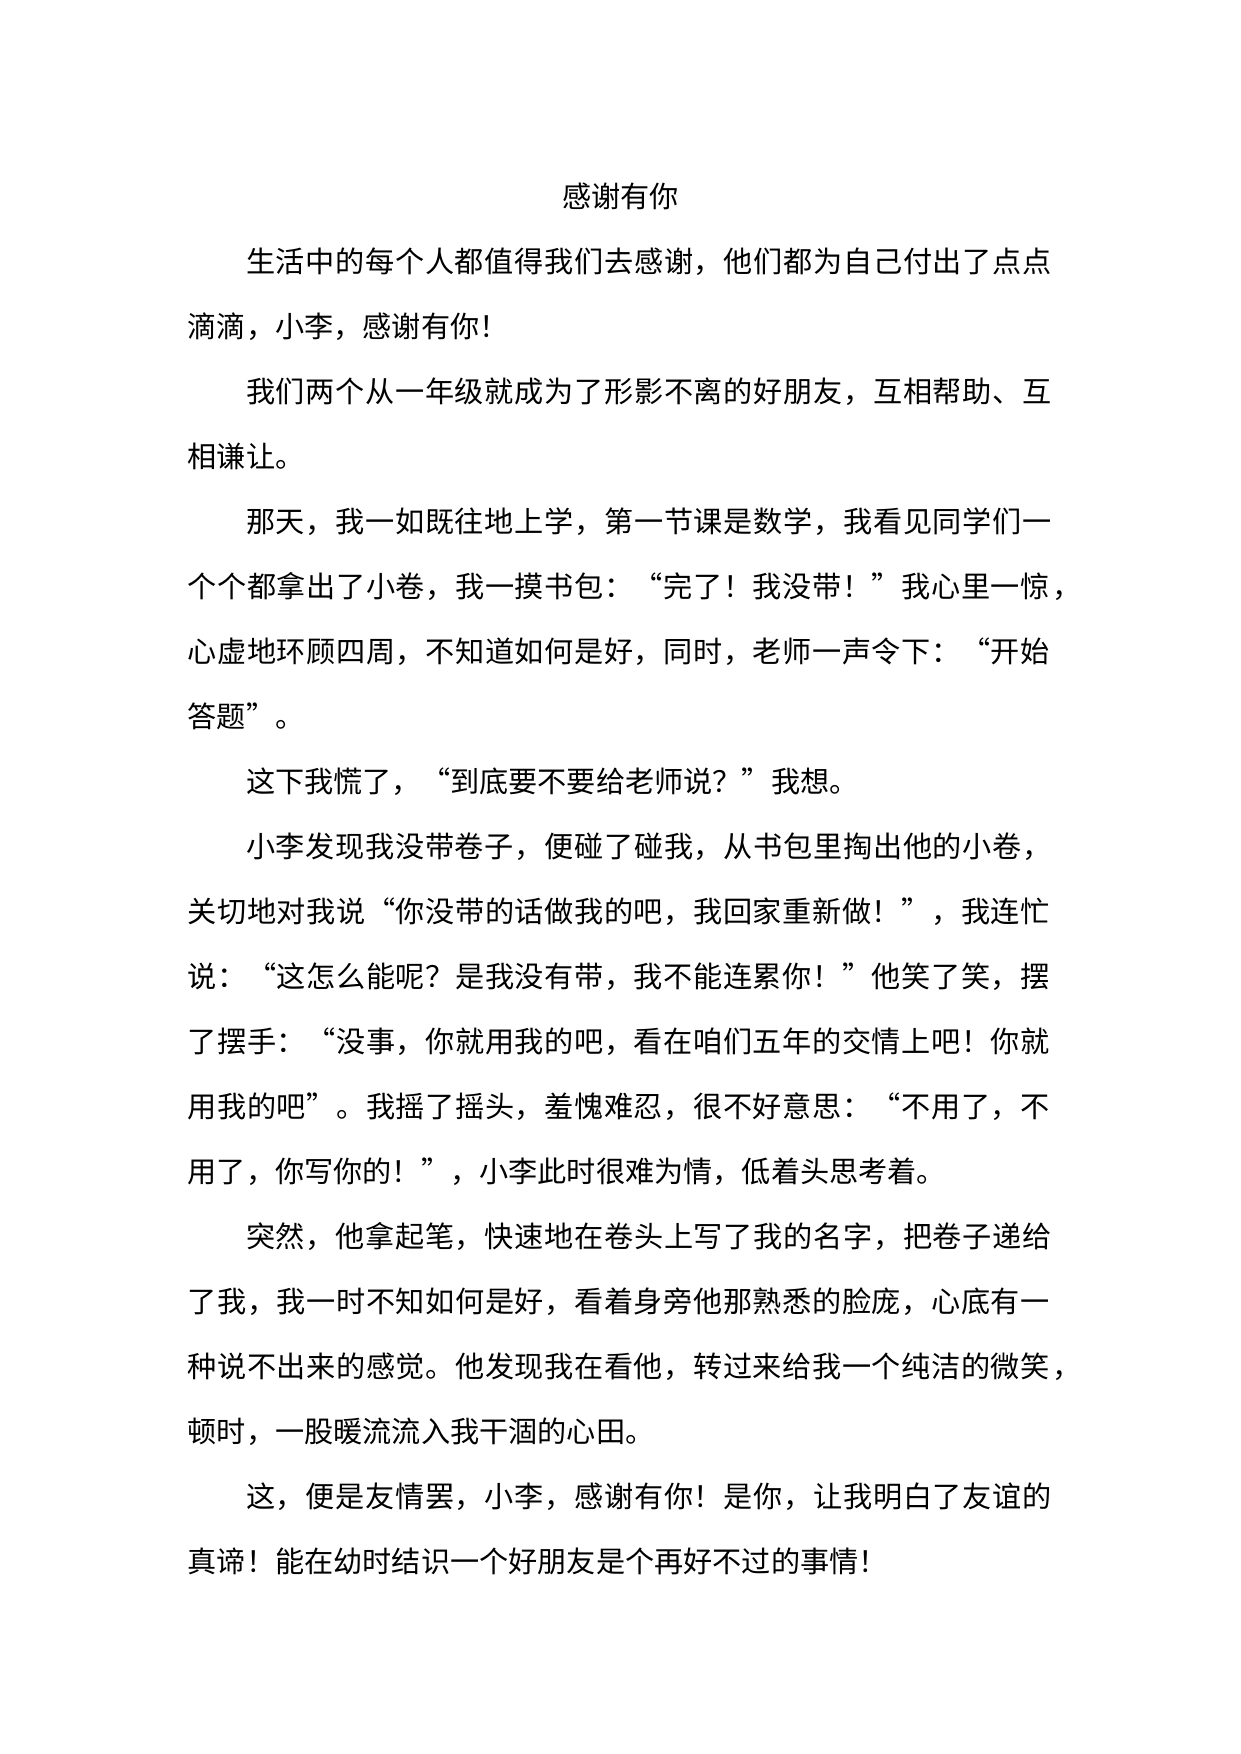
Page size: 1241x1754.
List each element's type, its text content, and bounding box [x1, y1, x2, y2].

text 这，便是友情罢，小李，感谢有你！是你，让我明白了友谊的真谛！能在幼时结识一个好朋友是个再好不过的事情！ [187, 1462, 1053, 1592]
text 我们两个从一年级就成为了形影不离的好朋友，互相帮助、互相谦让。 [187, 357, 1053, 487]
text 那天，我一如既往地上学，第一节课是数学，我看见同学们一个个都拿出了小卷，我一摸书包：“完了！我没带！”我心里一惊，心虚地环顾四周，不知道如何是好，同时，老师一声令下：“开始答题”。 [187, 487, 1053, 747]
text 突然，他拿起笔，快速地在卷头上写了我的名字，把卷子递给了我，我一时不知如何是好，看着身旁他那熟悉的脸庞，心底有一种说不出来的感觉。他发现我在看他，转过来给我一个纯洁的微笑，顿时，一股暖流流入我干涸的心田。 [187, 1202, 1053, 1462]
text 生活中的每个人都值得我们去感谢，他们都为自己付出了点点滴滴，小李，感谢有你！ [187, 227, 1053, 357]
text 小李发现我没带卷子，便碰了碰我，从书包里掏出他的小卷，关切地对我说“你没带的话做我的吧，我回家重新做！”，我连忙说：“这怎么能呢？是我没有带，我不能连累你！”他笑了笑，摆了摆手：“没事，你就用我的吧，看在咱们五年的交情上吧！你就用我的吧”。我摇了摇头，羞愧难忍，很不好意思：“不用了，不用了，你写你的！”，小李此时很难为情，低着头思考着。 [187, 812, 1053, 1202]
text 这下我慌了，“到底要不要给老师说？”我想。 [187, 747, 1053, 812]
text 感谢有你 [187, 162, 1053, 227]
